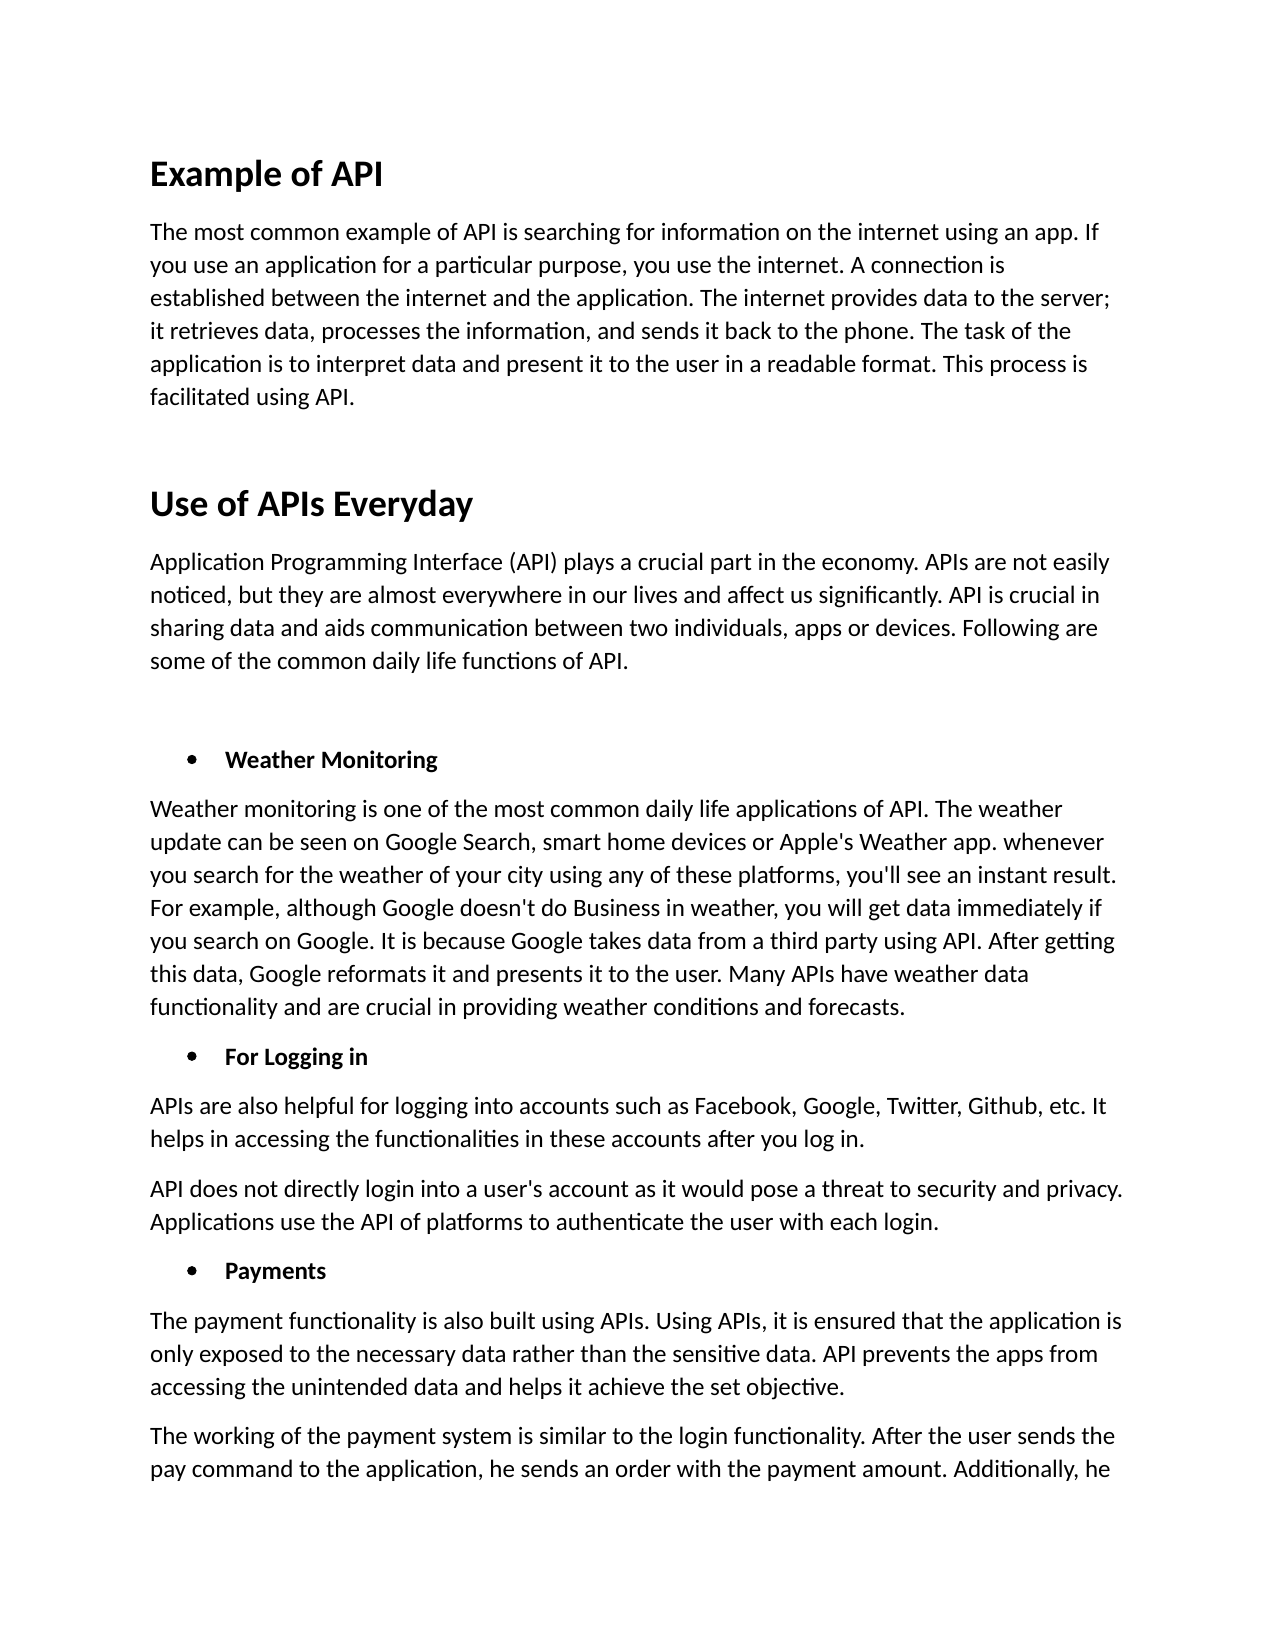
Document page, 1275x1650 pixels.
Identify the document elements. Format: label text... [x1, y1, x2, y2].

text Weather monitoring is one of the most common daily life applications of API. The weather update can be seen on Google Search, smart home devices or Apple's Weather app. whenever you search for the weather of your city using any of these platforms, you'll see an instant result. For example, although Google doesn't do Business in weather, you will get data immediately if you search on Google. It is because Google takes data from a third party using API. After getting this data, Google reformats it and presents it to the user. Many APIs have weather data functionality and are crucial in providing weather conditions and forecasts. [150, 793, 1125, 1022]
text The payment functionality is also built using APIs. Using APIs, it is ensured that the application is only exposed to the necessary data rather than the sensitive data. API prevents the apps from accessing the unintended data and helps it achieve the set objective. [150, 1305, 1125, 1401]
list Weather Monitoring [187, 744, 1125, 774]
text The most common example of API is searching for information on the internet using an app. If you use an application for a particular purpose, you use the internet. A connection is established between the internet and the application. The internet provides data to the server; it retrieves data, processes the information, and sends it back to the phone. The task of the application is to interpret data and present it to the user in a readable format. This process is facilitated using API. [150, 216, 1125, 411]
list For Logging in [187, 1041, 1125, 1071]
list Payments [187, 1255, 1125, 1286]
text APIs are also helpful for logging into accounts such as Facebook, Google, Twitter, Github, etc. It helps in accessing the functionalities in these accounts after you log in. [150, 1090, 1125, 1154]
text Example of API [150, 150, 1125, 196]
text Use of APIs Everyday [150, 480, 1125, 526]
text API does not directly login into a user's account as it would pose a threat to security and privacy. Applications use the API of platforms to authenticate the user with each login. [150, 1173, 1125, 1236]
text Application Programming Interface (API) plays a crucial part in the economy. APIs are not easily noticed, but they are almost everywhere in our lives and affect us significantly. API is crucial in sharing data and aids communication between two individuals, apps or devices. Following are some of the common daily life functions of API. [150, 546, 1125, 675]
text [150, 1420, 1125, 1484]
